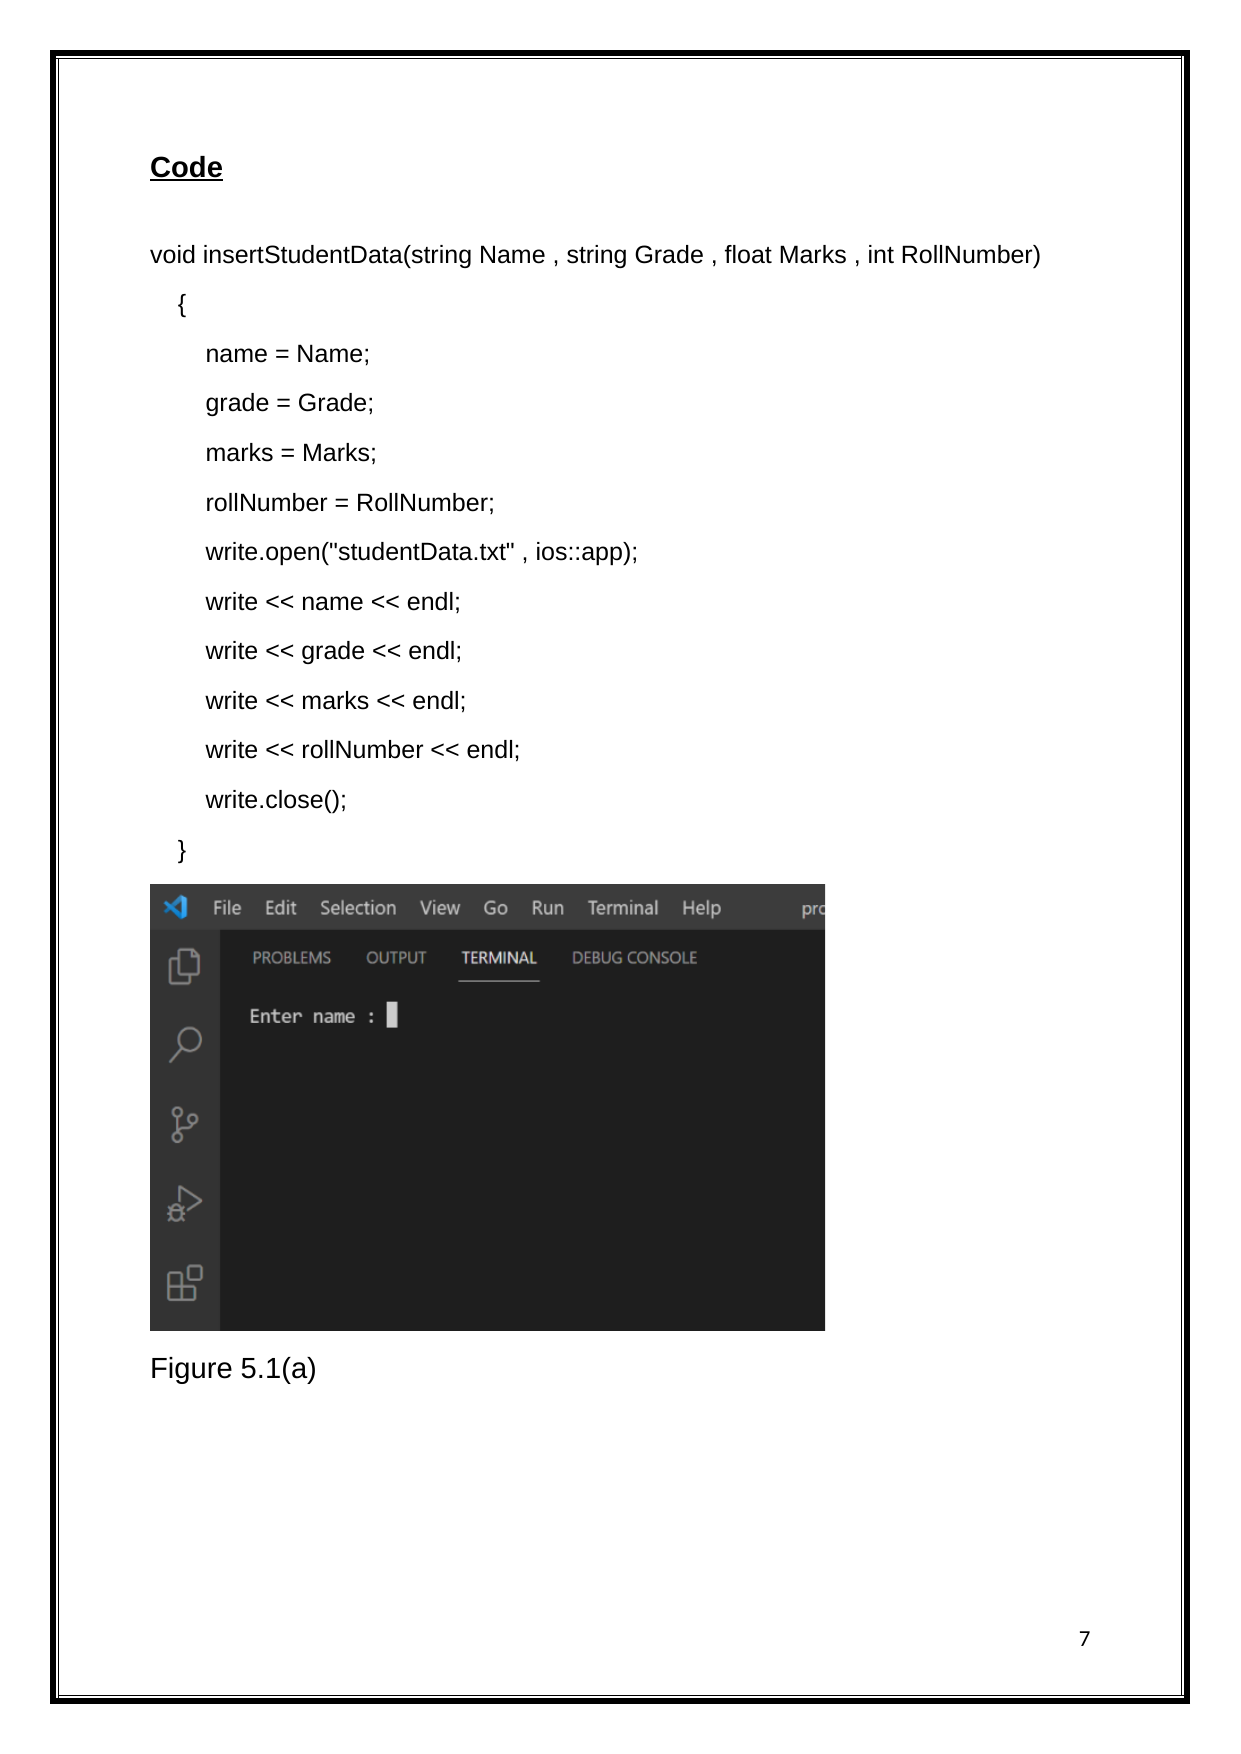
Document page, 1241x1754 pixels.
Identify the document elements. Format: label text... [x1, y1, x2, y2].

text write.open("studentData.txt" , ios::app); [150, 537, 1090, 566]
text } [150, 834, 1090, 863]
text write << rollNumber << endl; [150, 735, 1090, 764]
text marks = Marks; [150, 438, 1090, 467]
text grade = Grade; [150, 388, 1090, 417]
picture [150, 884, 826, 1331]
text write << name << endl; [150, 587, 1090, 615]
text write << marks << endl; [150, 686, 1090, 714]
text write.close(); [150, 785, 1090, 814]
text write << grade << endl; [150, 636, 1090, 665]
subtitle Code [150, 150, 1090, 183]
text { [150, 289, 1090, 318]
text void insertStudentData(string Name , string Grade , float Marks , int RollNumber) [150, 239, 1090, 268]
text name = Name; [150, 339, 1090, 367]
text rollNumber = RollNumber; [150, 487, 1090, 516]
text Figure 5.1(a) [150, 1352, 1090, 1385]
